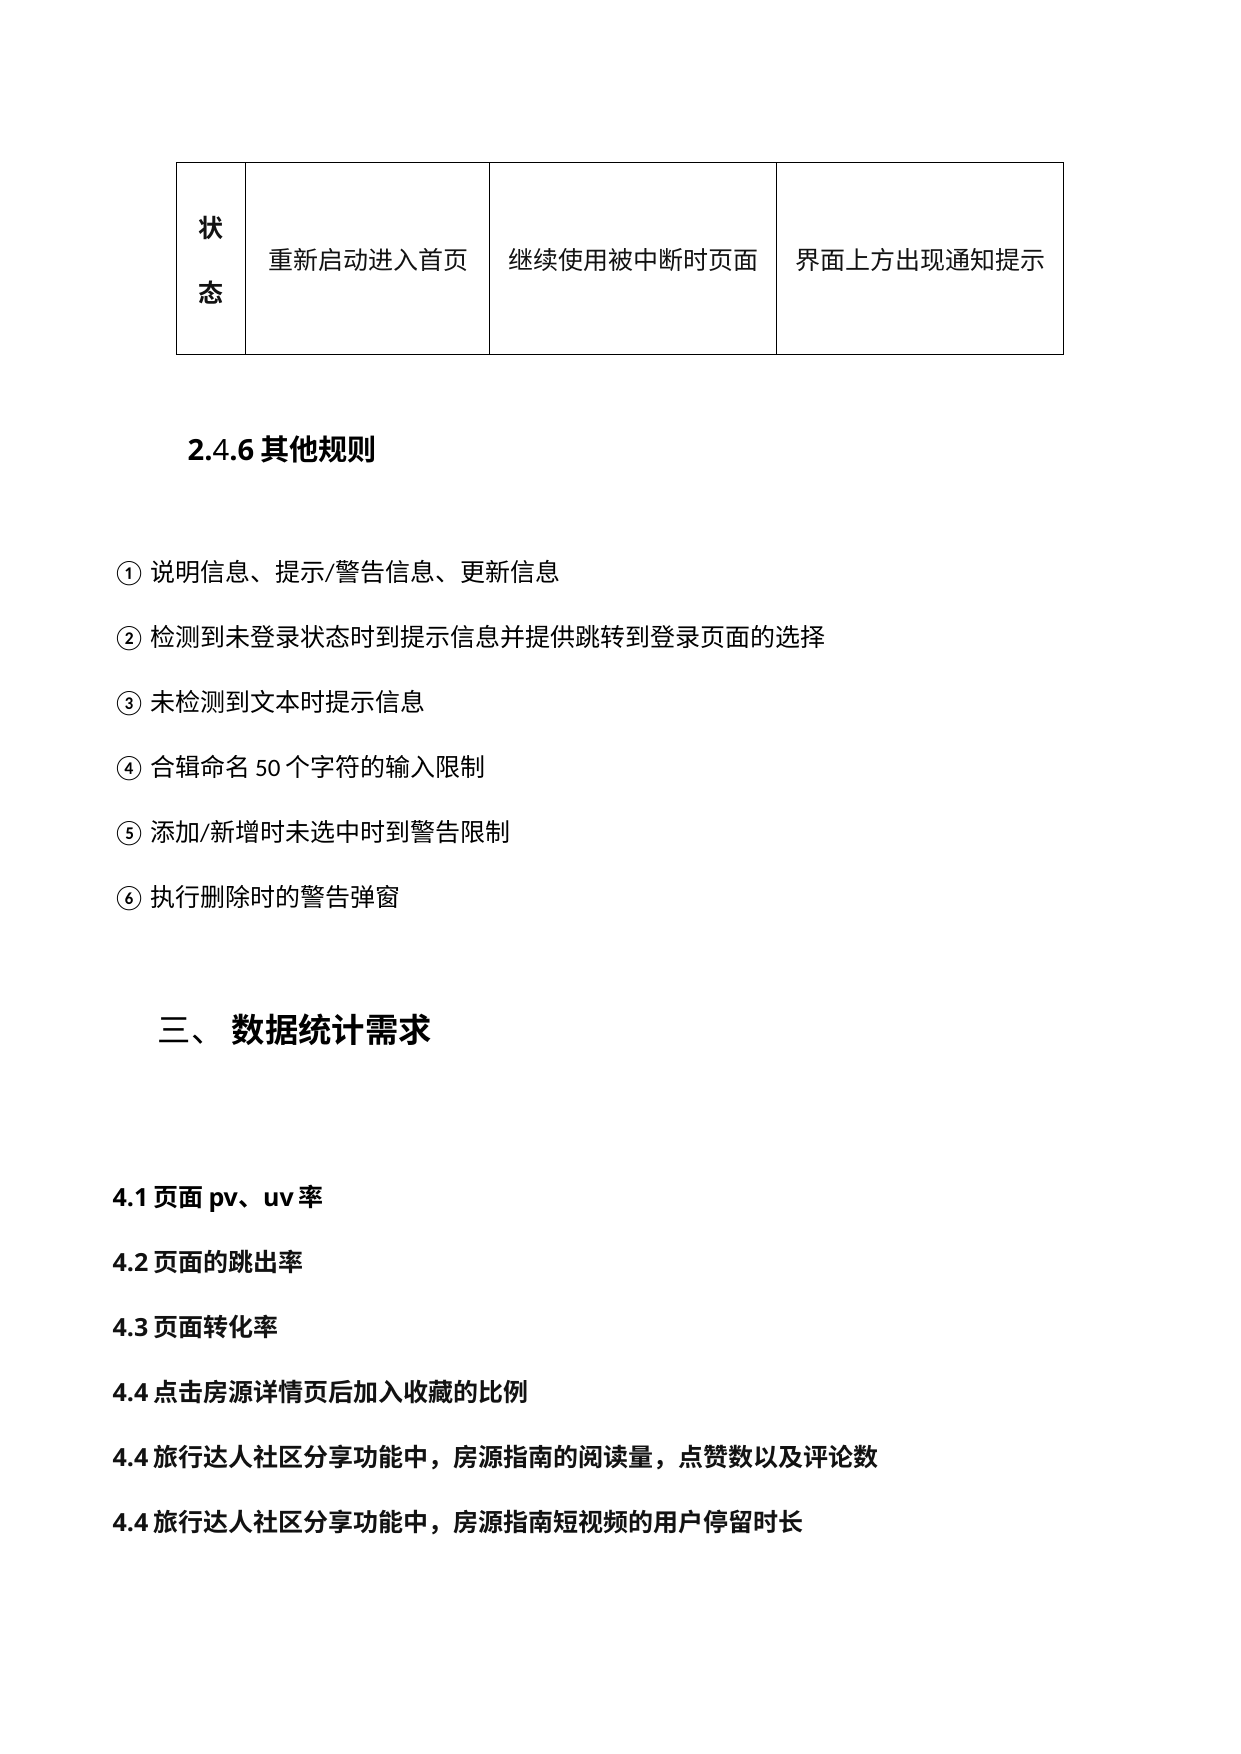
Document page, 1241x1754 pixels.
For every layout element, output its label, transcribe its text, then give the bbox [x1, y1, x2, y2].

text 4.4点击房源详情页后加入收藏的比例 [112, 1358, 1128, 1423]
table_cell 状态 [177, 163, 245, 354]
text 4.2页面的跳出率 [112, 1228, 1128, 1293]
subtitle 2.4.6其他规则 [187, 415, 1128, 480]
text 4.4旅行达人社区分享功能中，房源指南短视频的用户停留时长 [112, 1488, 1128, 1553]
table_cell 界面上方出现通知提示 [777, 163, 1063, 354]
table_cell 重新启动进入首页 [246, 163, 489, 354]
text 4.1页面pv、uv率 [112, 1163, 1128, 1228]
list 添加/新增时未选中时到警告限制 [112, 798, 1128, 863]
list 检测到未登录状态时到提示信息并提供跳转到登录页面的选择 [112, 603, 1128, 668]
list 合辑命名50个字符的输入限制 [112, 733, 1128, 798]
text 4.3页面转化率 [112, 1293, 1128, 1358]
table_cell 继续使用被中断时页面 [490, 163, 776, 354]
list 执行删除时的警告弹窗 [112, 863, 1128, 928]
list 未检测到文本时提示信息 [112, 668, 1128, 733]
text 4.4旅行达人社区分享功能中，房源指南的阅读量，点赞数以及评论数 [112, 1423, 1128, 1488]
subtitle 三、 数据统计需求 [157, 996, 1128, 1061]
list 说明信息、提示/警告信息、更新信息 [112, 538, 1128, 603]
